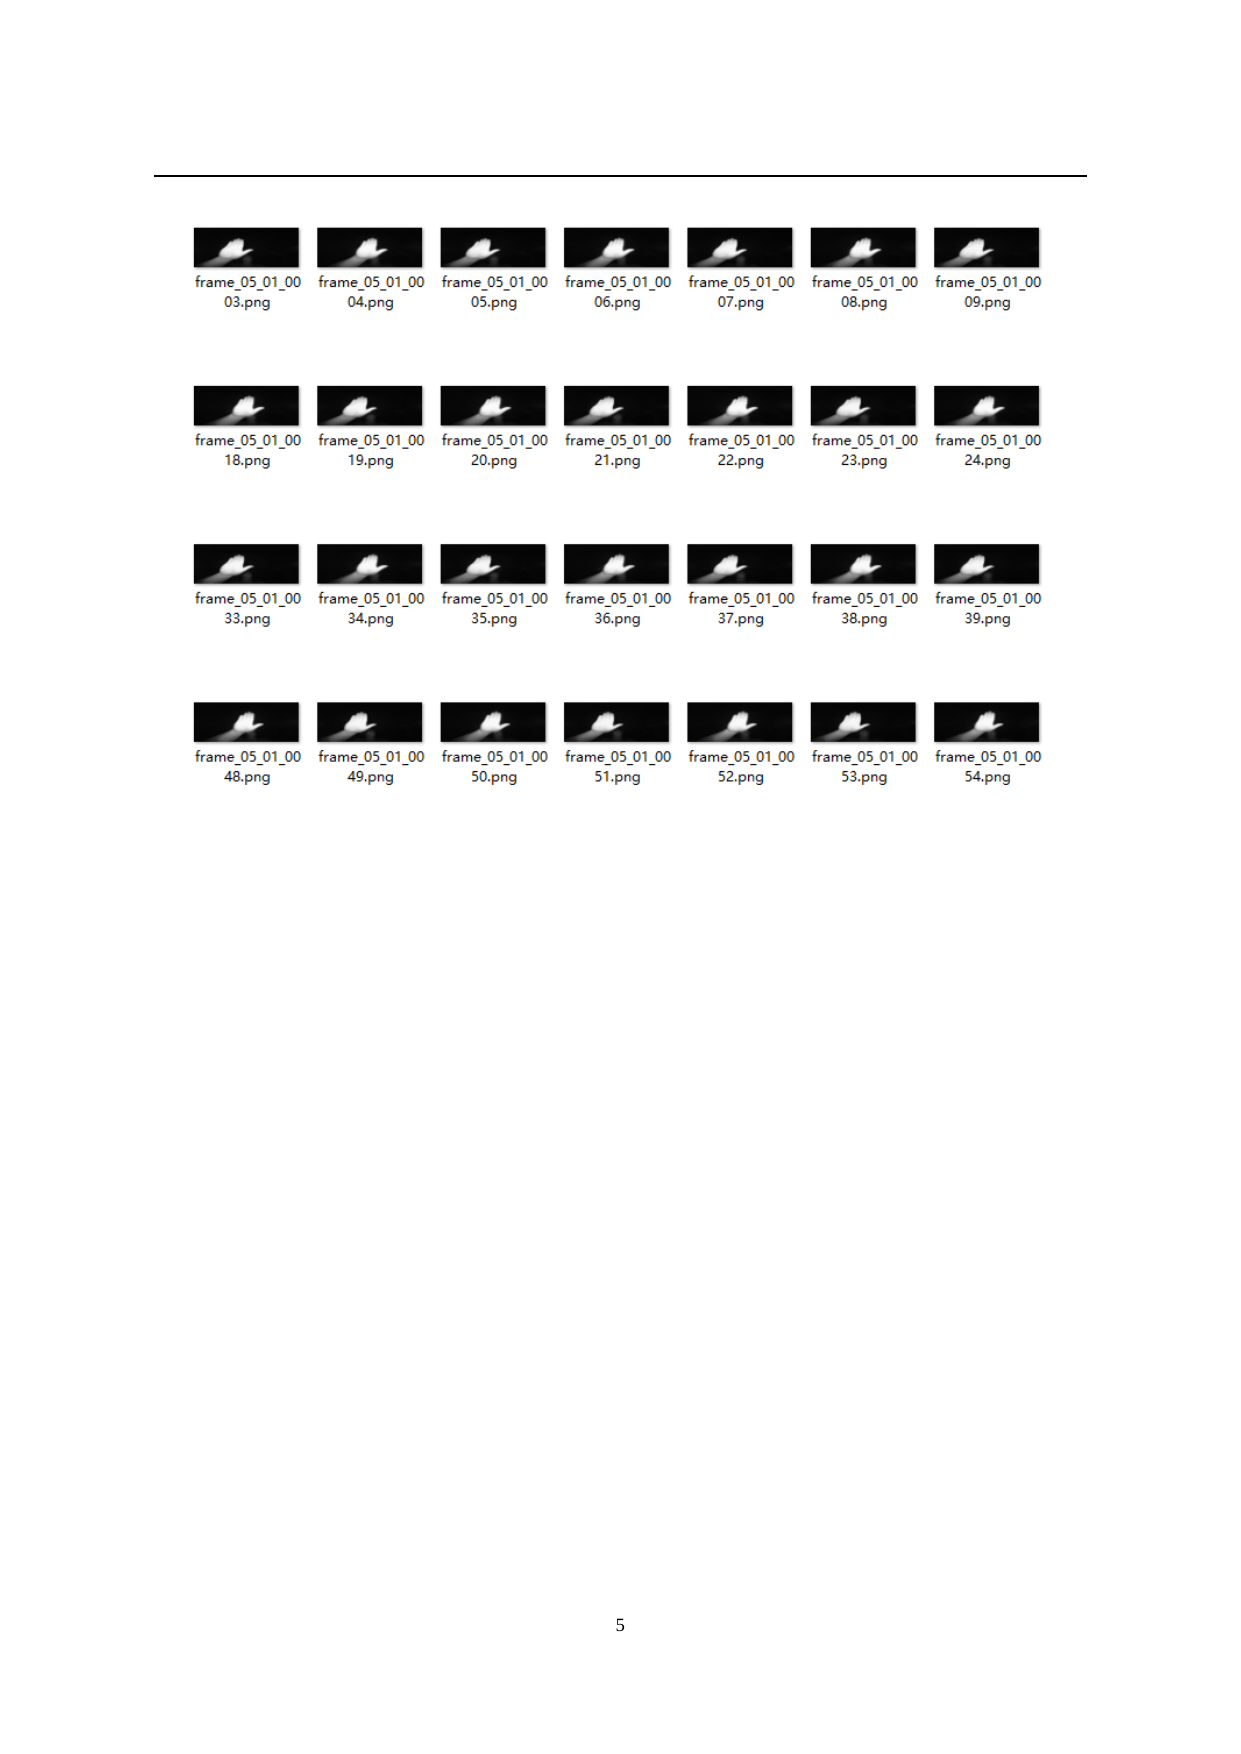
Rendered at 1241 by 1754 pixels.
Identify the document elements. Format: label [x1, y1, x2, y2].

picture [187, 215, 1053, 799]
